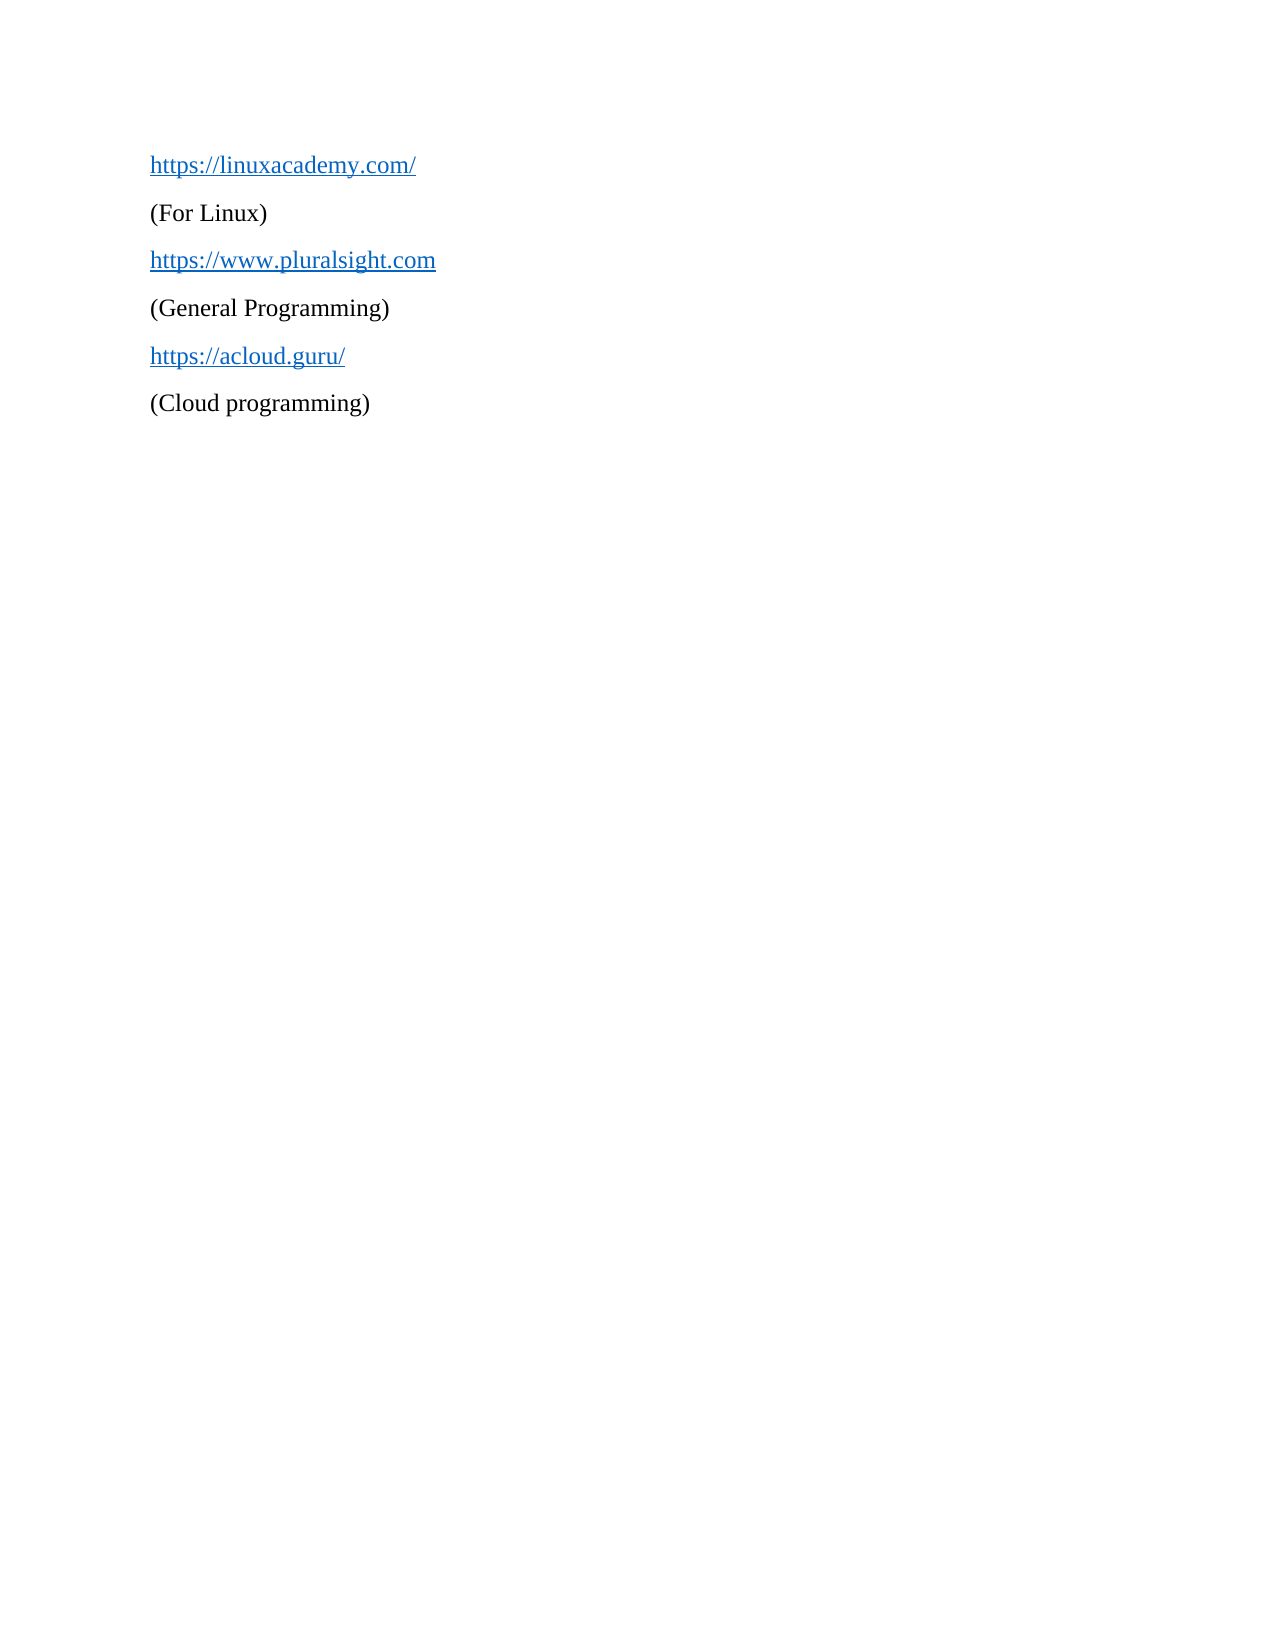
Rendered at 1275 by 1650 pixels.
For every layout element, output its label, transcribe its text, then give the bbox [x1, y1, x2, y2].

text https://acloud.guru/ [150, 341, 1125, 369]
text https://www.pluralsight.com [150, 245, 1125, 274]
text (General Programming) [150, 293, 1125, 322]
text (Cloud programming) [150, 388, 1125, 417]
text https://linuxacademy.com/ [150, 150, 1125, 179]
text (For Linux) [150, 198, 1125, 226]
